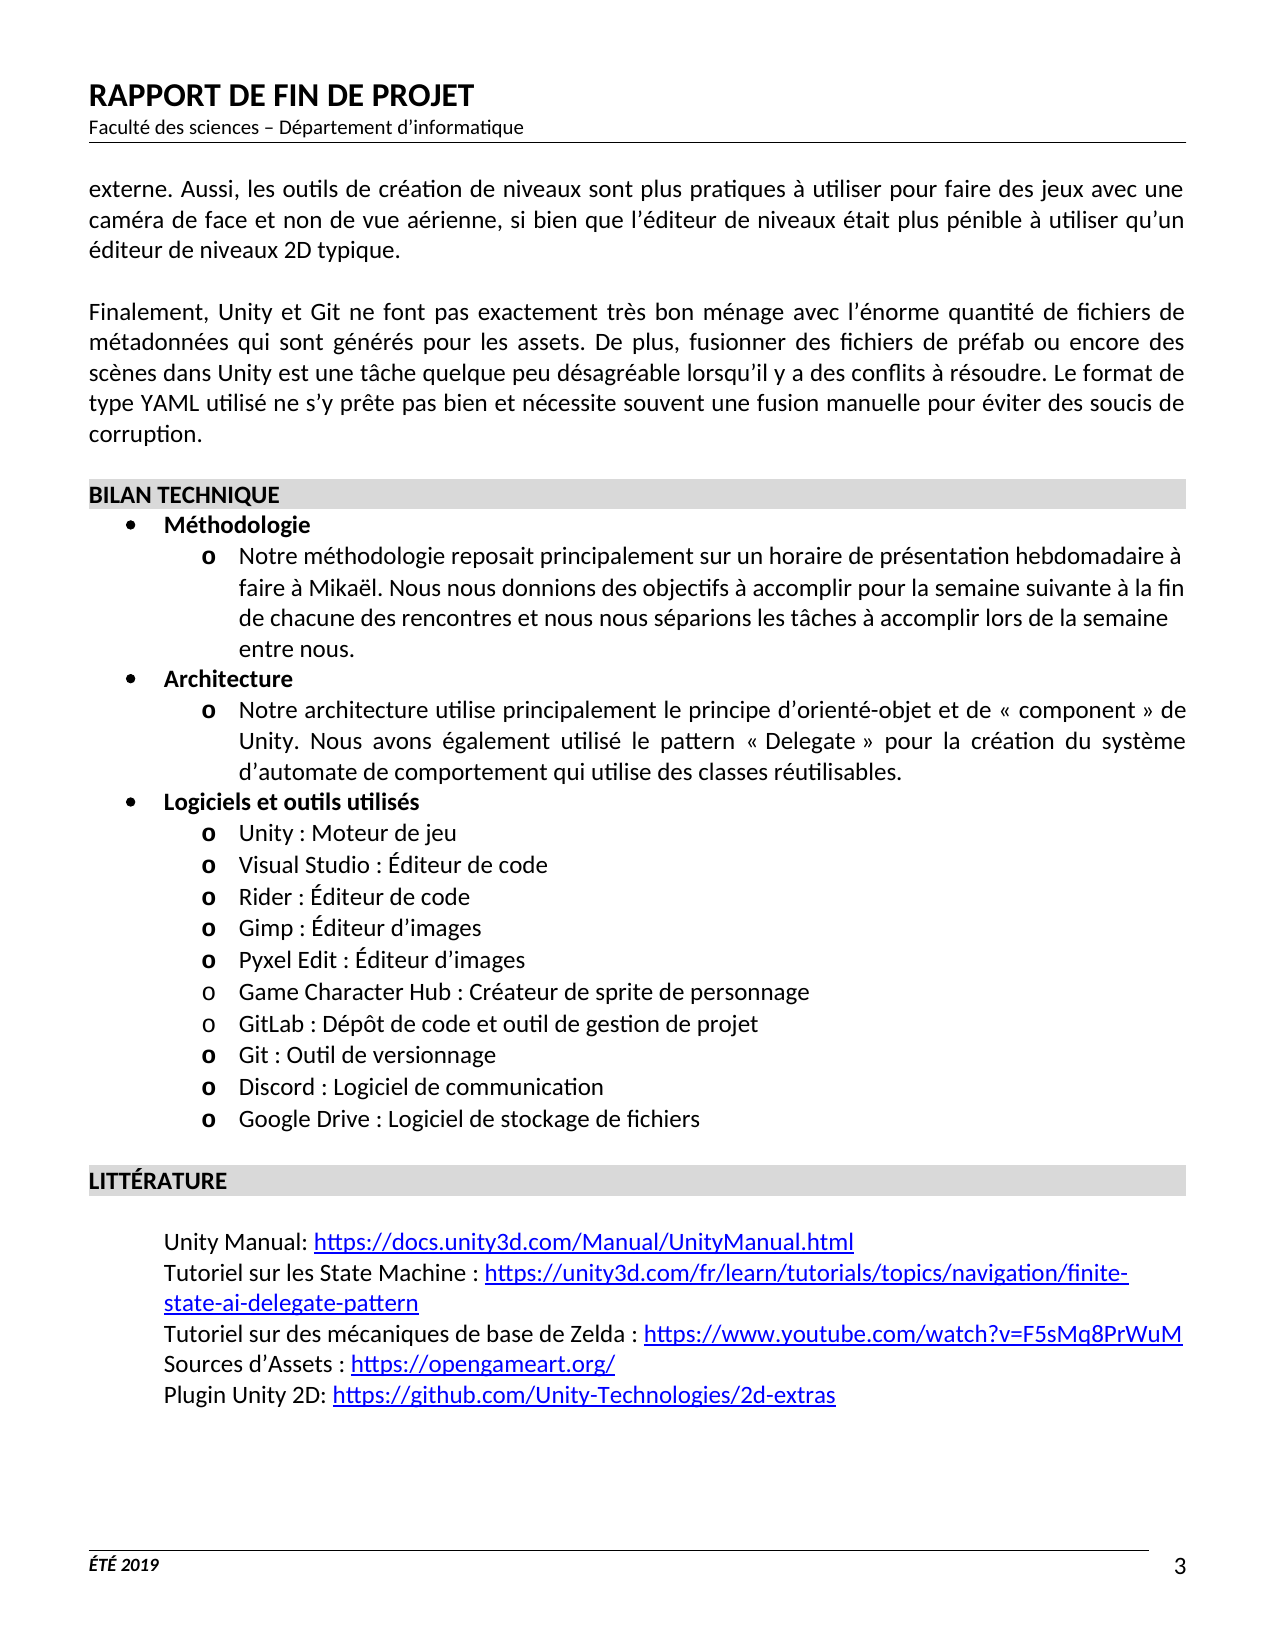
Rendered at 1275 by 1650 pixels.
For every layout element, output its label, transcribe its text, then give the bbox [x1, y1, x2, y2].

list Game Character Hub : Créateur de sprite de personnage [201, 976, 1186, 1008]
list Architecture [126, 663, 1186, 694]
list Visual Studio : Éditeur de code [201, 849, 1186, 881]
list Logiciels et outils utilisés [126, 787, 1186, 817]
list GitLab : Dépôt de code et outil de gestion de projet [201, 1008, 1186, 1039]
text BILAN TECHNIQUE [89, 479, 1186, 509]
list Sources d’Assets : https://opengameart.org/ [164, 1348, 1186, 1379]
list Rider : Éditeur de code [201, 881, 1186, 912]
text LITTÉRATURE [89, 1165, 1186, 1196]
list Notre méthodologie reposait principalement sur un horaire de présentation hebdomadaire à faire à Mikaël. Nous nous donnions des objectifs à accomplir pour la semaine suivante à la fin de chacune des rencontres et nous nous séparions les tâches à accomplir lors de la semaine entre nous. [201, 540, 1186, 663]
list Méthodologie [126, 509, 1186, 540]
list Git : Outil de versionnage [201, 1039, 1186, 1071]
list Tutoriel sur les State Machine : https://unity3d.com/fr/learn/tutorials/topics/navigation/finite-state-ai-delegate-pattern [164, 1257, 1186, 1318]
list Notre architecture utilise principalement le principe d’orienté-objet et de « component » de Unity. Nous avons également utilisé le pattern « Delegate » pour la création du système d’automate de comportement qui utilise des classes réutilisables. [201, 694, 1186, 787]
list Unity : Moteur de jeu [201, 817, 1186, 849]
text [89, 174, 1186, 265]
list Pyxel Edit : Éditeur d’images [201, 944, 1186, 976]
list Tutoriel sur des mécaniques de base de Zelda : https://www.youtube.com/watch?v=F5sMq8PrWuM [164, 1318, 1186, 1348]
text Finalement, Unity et Git ne font pas exactement très bon ménage avec l’énorme quantité de fichiers de métadonnées qui sont générés pour les assets. De plus, fusionner des fichiers de préfab ou encore des scènes dans Unity est une tâche quelque peu désagréable lorsqu’il y a des conflits à résoudre. Le format de type YAML utilisé ne s’y prête pas bien et nécessite souvent une fusion manuelle pour éviter des soucis de corruption. [89, 296, 1186, 448]
list Plugin Unity 2D: https://github.com/Unity-Technologies/2d-extras [164, 1379, 1186, 1409]
list Unity Manual: https://docs.unity3d.com/Manual/UnityManual.html [164, 1226, 1186, 1257]
list Google Drive : Logiciel de stockage de fichiers [201, 1103, 1186, 1135]
list Gimp : Éditeur d’images [201, 912, 1186, 944]
list Discord : Logiciel de communication [201, 1071, 1186, 1103]
